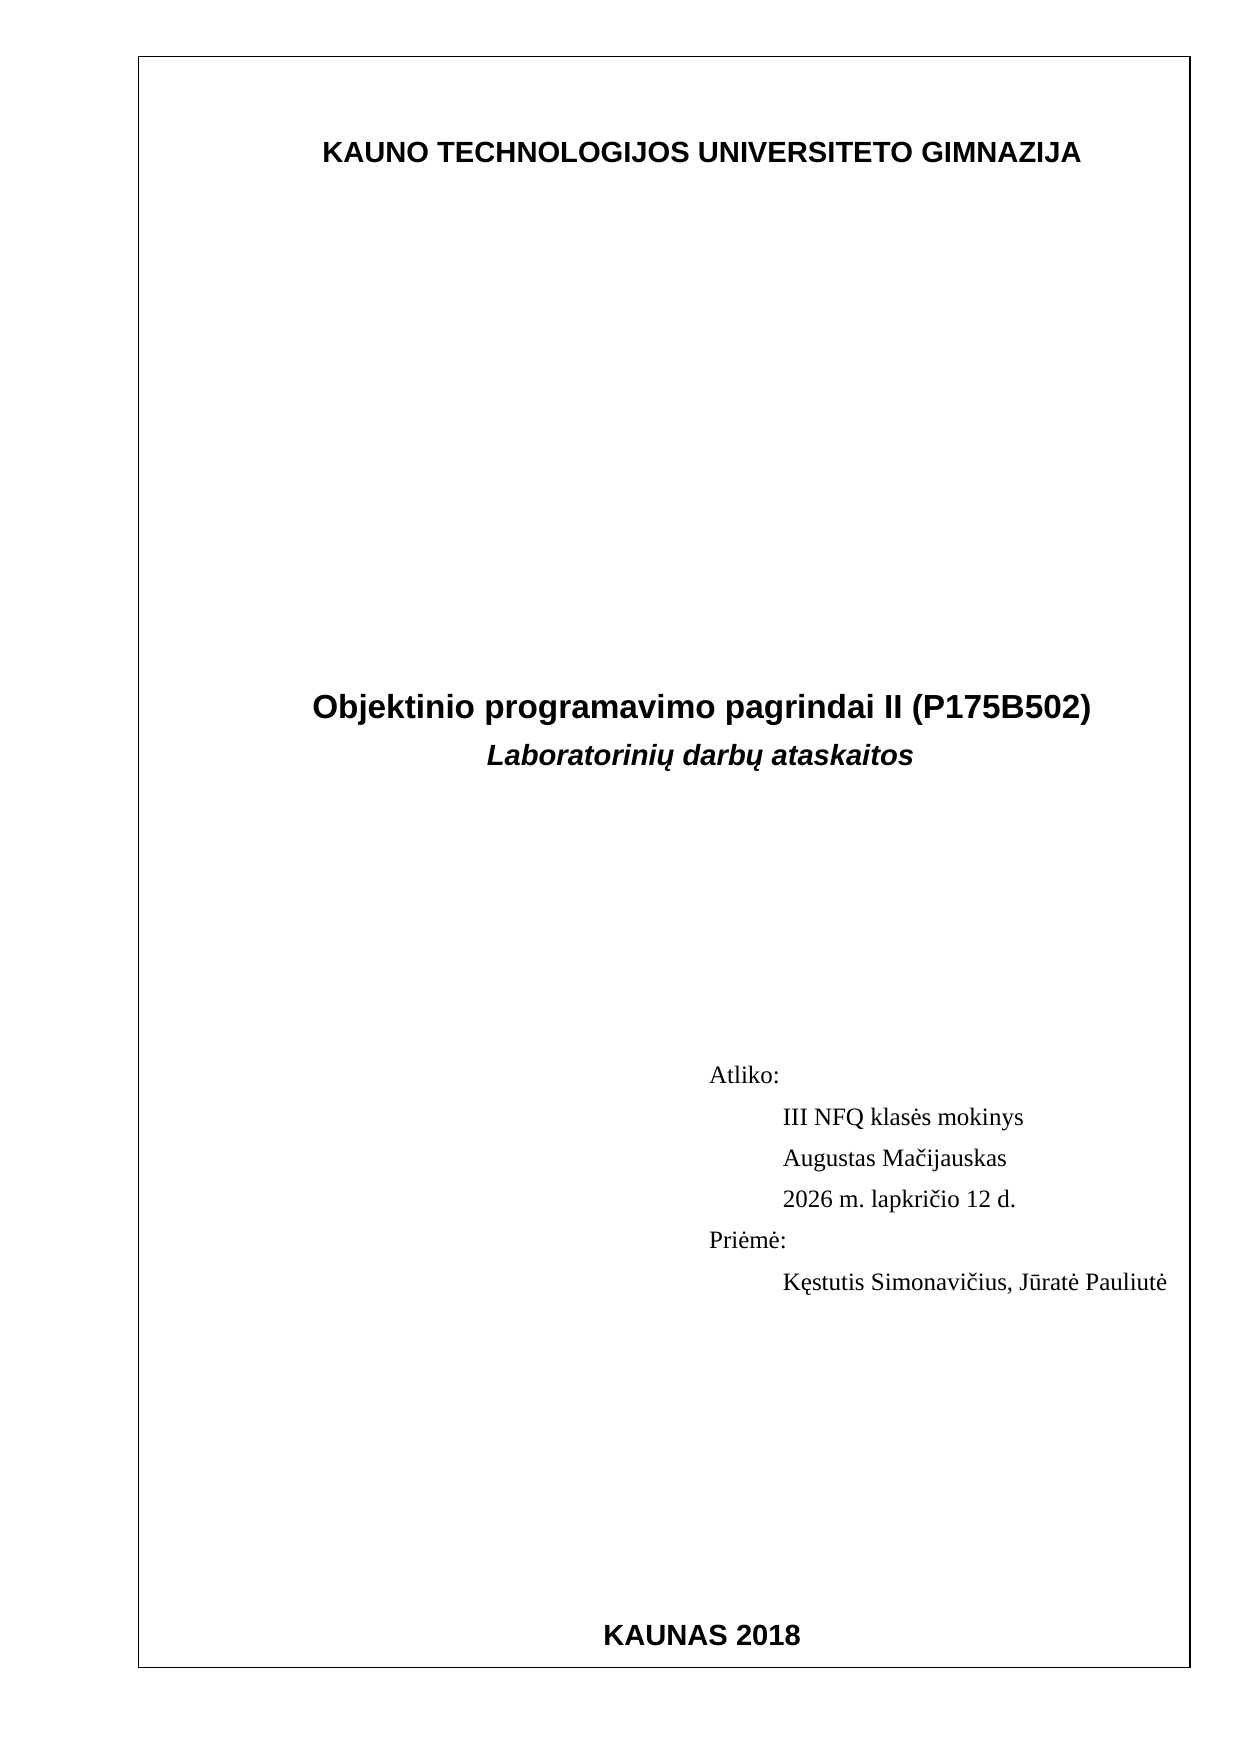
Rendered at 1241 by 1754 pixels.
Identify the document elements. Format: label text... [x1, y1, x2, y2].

text Atliko: [709, 1060, 1181, 1089]
text Laboratorinių darbų ataskaitos [148, 738, 1181, 772]
text KAUNAS 2018 [148, 1618, 1181, 1651]
text III NFQ klasės mokinys [709, 1102, 1181, 1130]
text Objektinio programavimo pagrindai II (P175B502) [148, 687, 1181, 726]
text Priėmė: [709, 1225, 1181, 1254]
text KAUNO TECHNOLOGIJOS UNIVERSITETO GIMNAZIJA [148, 135, 1181, 168]
text Augustas Mačijauskas [709, 1143, 1181, 1172]
text 2018 m. gegužės 31 d. [709, 1184, 1181, 1213]
text Kęstutis Simonavičius, Jūratė Pauliutė [709, 1267, 1181, 1295]
